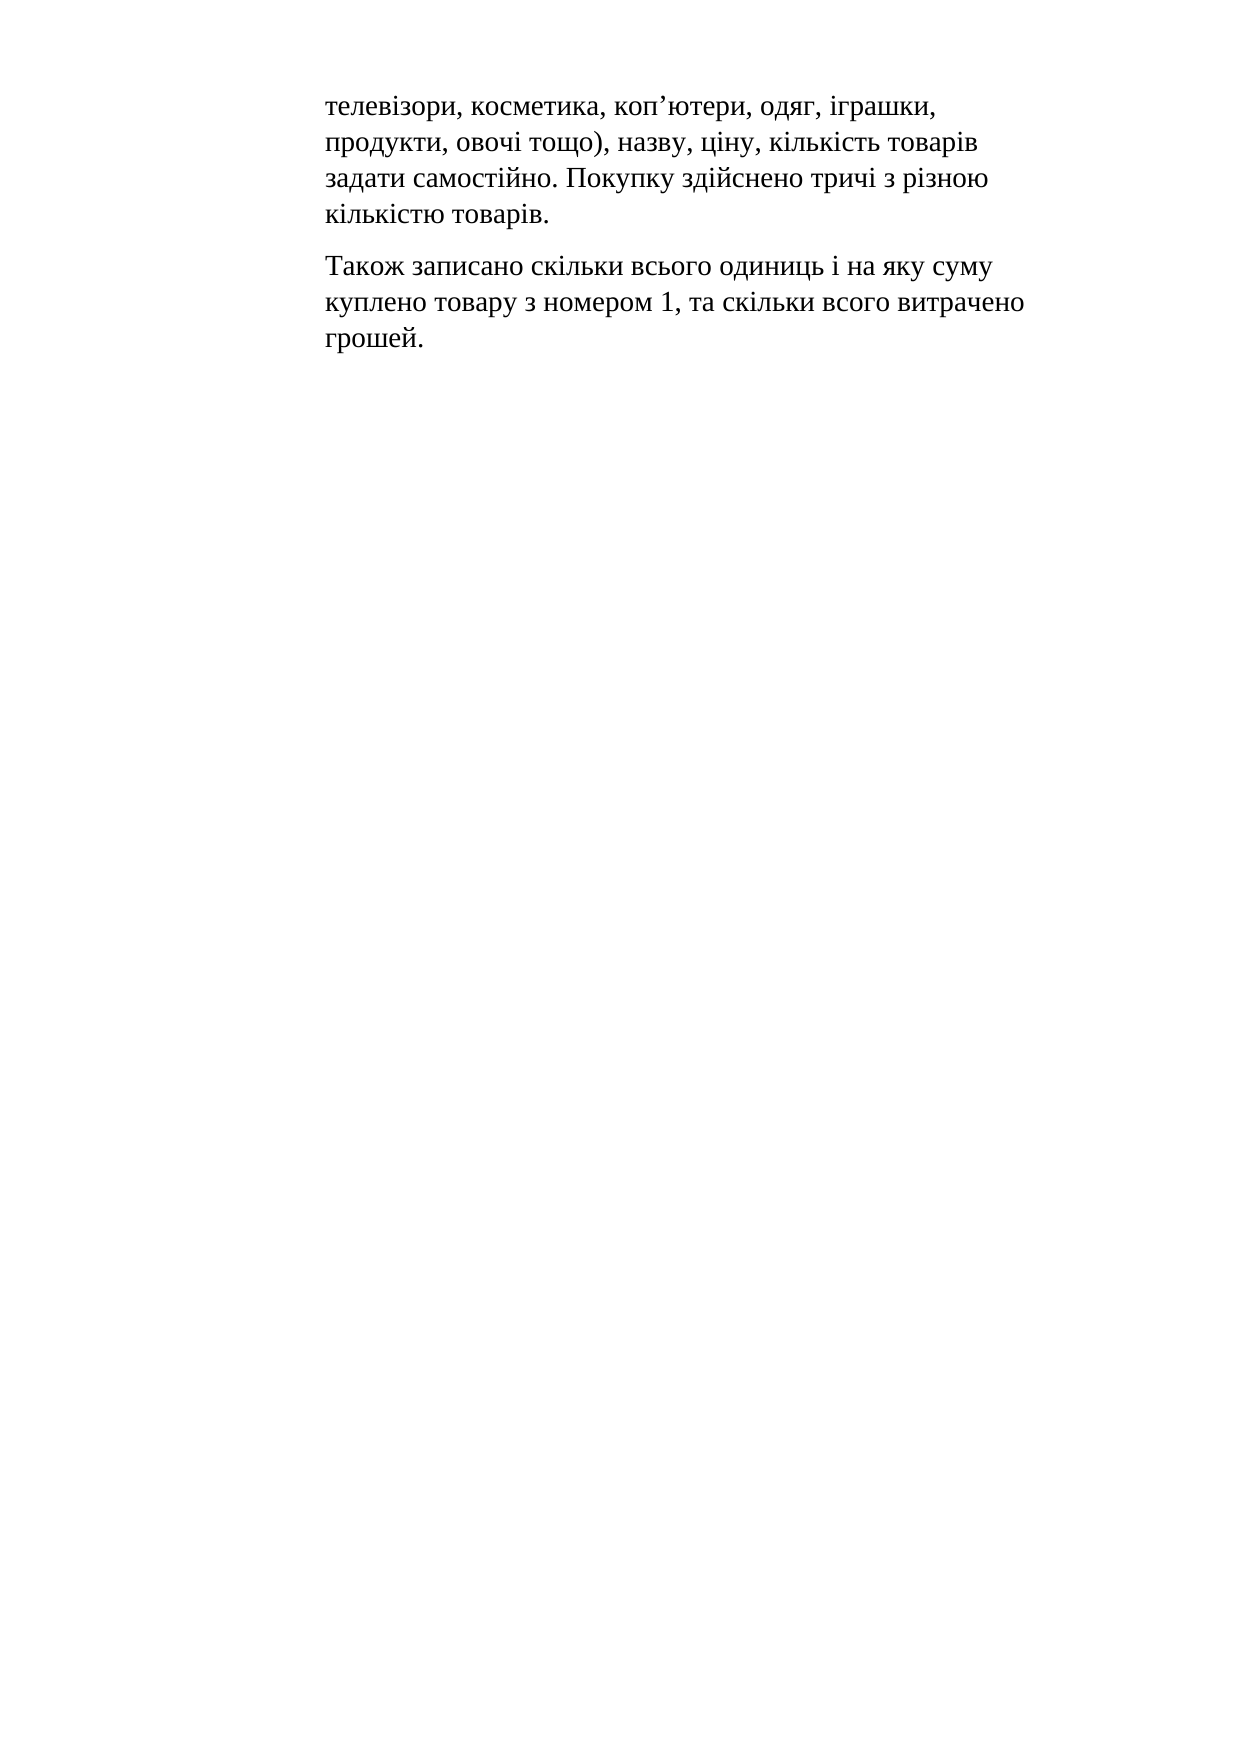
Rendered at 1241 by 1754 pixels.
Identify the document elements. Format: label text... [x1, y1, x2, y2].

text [325, 88, 1063, 229]
text Також записано скільки всього одиниць і на яку суму куплено товару з номером 1, та скільки всого витрачено грошей. [325, 248, 1063, 354]
